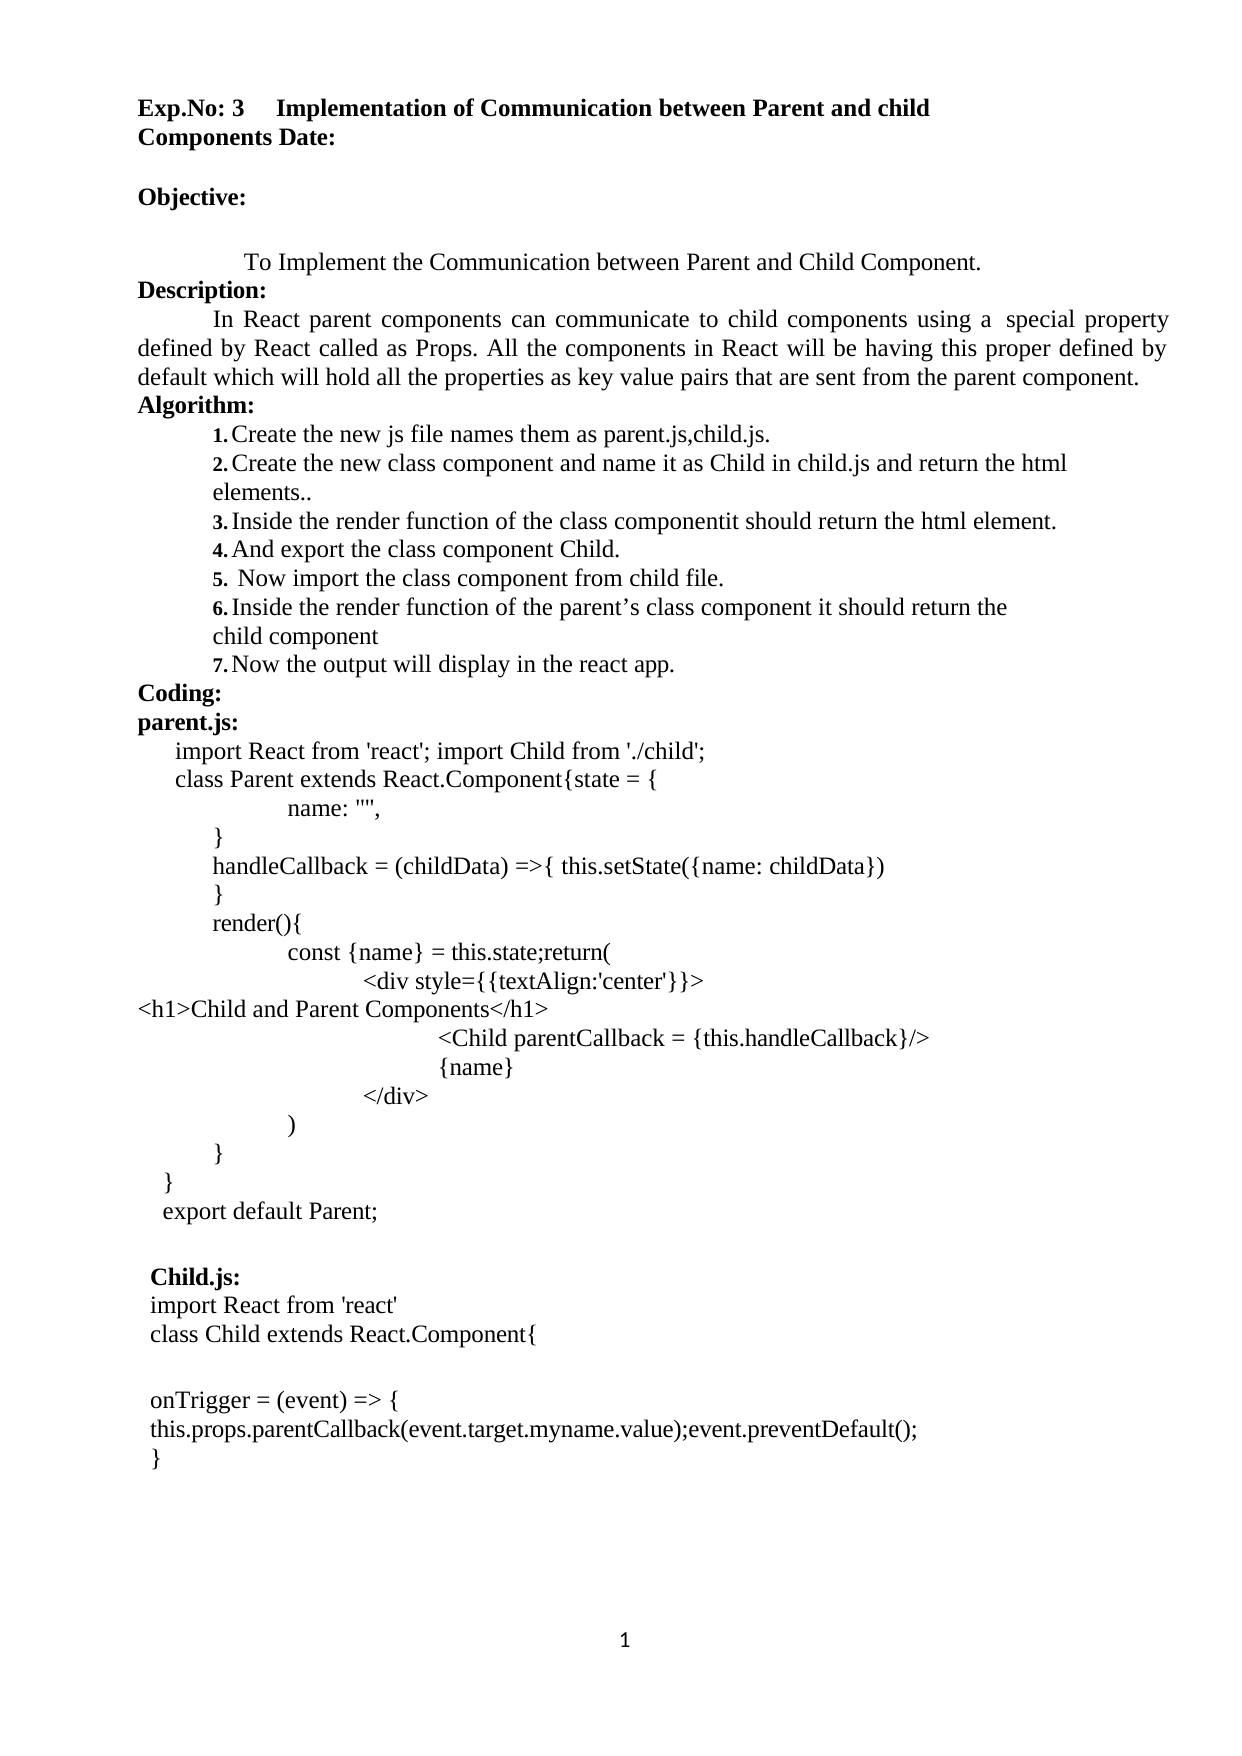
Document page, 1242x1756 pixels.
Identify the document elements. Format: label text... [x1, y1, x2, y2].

subtitle Description: [137, 276, 1181, 304]
text {name} [438, 1052, 1181, 1081]
text import React from 'react'; import Child from './child'; class Parent extends React.Component{state = { [175, 736, 747, 793]
text } [150, 1443, 1181, 1471]
text parent.js: [137, 707, 1181, 736]
text class Child extends React.Component{ [150, 1319, 1181, 1348]
list Now the output will display in the react app. [212, 649, 1181, 678]
list Create the new class component and name it as Child in child.js and return the html elements.. [212, 448, 1068, 506]
text } [212, 1138, 1181, 1167]
text } [212, 822, 1181, 851]
subtitle Algorithm: [137, 391, 1181, 419]
list Inside the render function of the parent’s class component it should return the child component [212, 592, 1063, 649]
text name: "", [287, 793, 1181, 822]
text } [162, 1167, 1181, 1196]
list Inside the render function of the class componentit should return the html element. [212, 506, 1181, 534]
text <h1>Child and Parent Components</h1> [137, 994, 1181, 1023]
list Now import the class component from child file. [212, 563, 1181, 592]
list And export the class component Child. [212, 534, 1181, 563]
text In React parent components can communicate to child components using a special property defined by React called as Props. All the components in React will be having this proper defined by default which will hold all the properties as key value pairs that are sent from the parent component. [137, 304, 1169, 391]
text handleCallback = (childData) =>{ this.setState({name: childData}) [212, 851, 1181, 879]
text To Implement the Communication between Parent and Child Component. [244, 247, 1181, 276]
text export default Parent; [162, 1196, 1181, 1224]
subtitle Coding: [137, 678, 1181, 707]
text } [212, 879, 1181, 908]
text <Child parentCallback = {this.handleCallback}/> [438, 1023, 1181, 1052]
text import React from 'react' [150, 1290, 1181, 1319]
text render(){ [212, 908, 1181, 937]
subtitle Child.js: [150, 1262, 1181, 1290]
list Create the new js file names them as parent.js,child.js. [212, 419, 1181, 448]
text <div style={{textAlign:'center'}}> [363, 966, 1181, 994]
text Objective: [137, 182, 1181, 211]
text const {name} = this.state;return( [287, 937, 1181, 966]
text </div> [363, 1081, 1181, 1109]
text onTrigger = (event) => { this.props.parentCallback(event.target.myname.value);event.preventDefault(); [150, 1385, 1071, 1443]
subtitle Exp.No: 3 Implementation of Communication between Parent and child Components Date: [137, 93, 1071, 151]
text ) [287, 1109, 1181, 1138]
